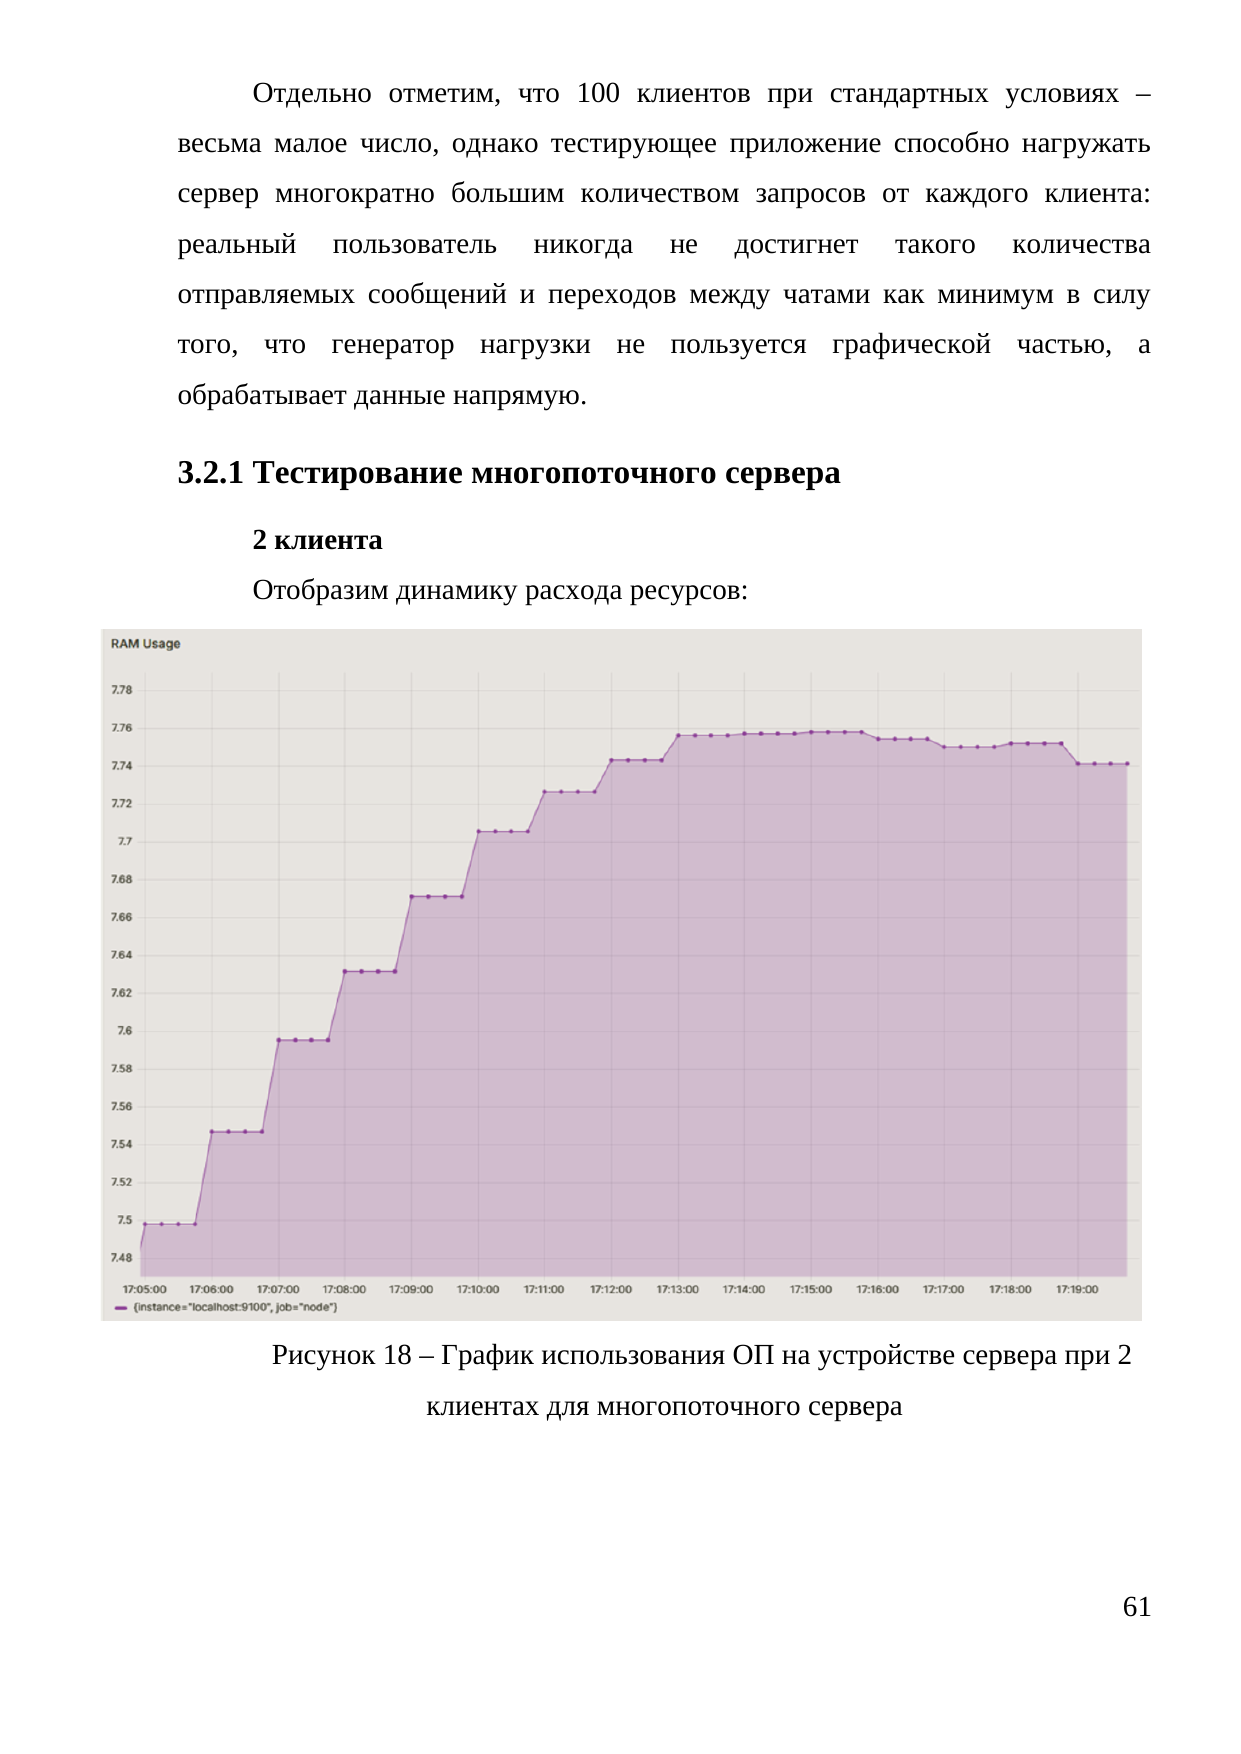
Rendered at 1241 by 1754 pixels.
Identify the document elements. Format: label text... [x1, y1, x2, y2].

text Рисунок 18 – График использования ОП на устройстве сервера при 2 клиентах для многопоточного сервера [177, 1337, 1152, 1421]
text 2 клиента [177, 522, 1152, 556]
text Отобразим динамику расхода ресурсов: [177, 572, 1152, 606]
subtitle Тестирование многопоточного сервера [177, 452, 1152, 491]
picture [102, 629, 1142, 1321]
text Отдельно отметим, что 100 клиентов при стандартных условиях – весьма малое число, однако тестирующее приложение способно нагружать сервер многократно большим количеством запросов от каждого клиента: реальный пользователь никогда не достигнет такого количества отправляемых сообщений и переходов между чатами как минимум в силу того, что генератор нагрузки не пользуется графической частью, а обрабатывает данные напрямую. [177, 75, 1152, 410]
